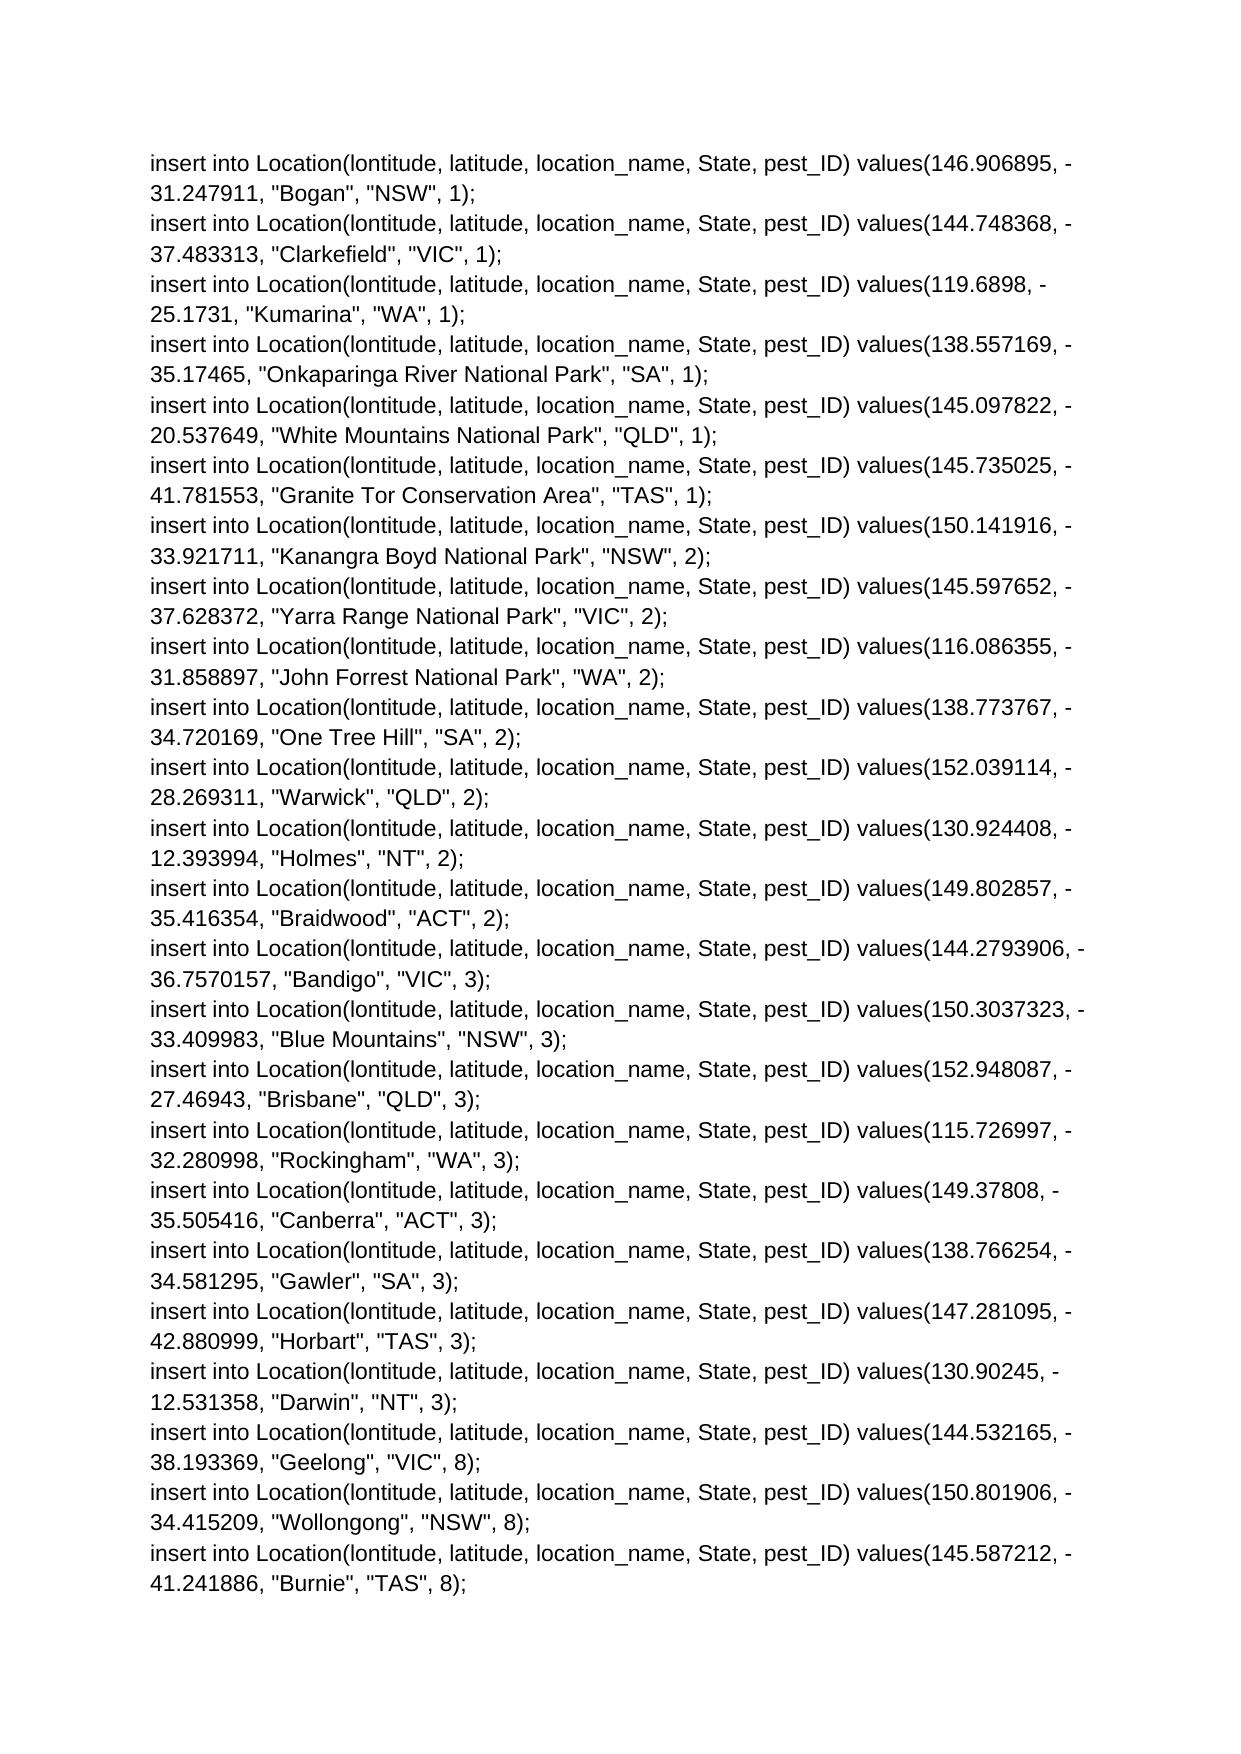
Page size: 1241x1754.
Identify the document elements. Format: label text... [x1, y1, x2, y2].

text insert into Location(lontitude, latitude, location_name, State, pest_ID) values(147.281095, -42.880999, "Horbart", "TAS", 3); [150, 1298, 1090, 1354]
text insert into Location(lontitude, latitude, location_name, State, pest_ID) values(138.773767, -34.720169, "One Tree Hill", "SA", 2); [150, 694, 1090, 750]
text insert into Location(lontitude, latitude, location_name, State, pest_ID) values(145.735025, -41.781553, "Granite Tor Conservation Area", "TAS", 1); [150, 452, 1090, 509]
text insert into Location(lontitude, latitude, location_name, State, pest_ID) values(145.587212, -41.241886, "Burnie", "TAS", 8); [150, 1539, 1090, 1596]
text insert into Location(lontitude, latitude, location_name, State, pest_ID) values(130.924408, -12.393994, "Holmes", "NT", 2); [150, 814, 1090, 871]
text insert into Location(lontitude, latitude, location_name, State, pest_ID) values(145.597652, -37.628372, "Yarra Range National Park", "VIC", 2); [150, 573, 1090, 629]
text insert into Location(lontitude, latitude, location_name, State, pest_ID) values(150.141916, -33.921711, "Kanangra Boyd National Park", "NSW", 2); [150, 512, 1090, 569]
text insert into Location(lontitude, latitude, location_name, State, pest_ID) values(115.726997, -32.280998, "Rockingham", "WA", 3); [150, 1117, 1090, 1173]
text insert into Location(lontitude, latitude, location_name, State, pest_ID) values(138.557169, -35.17465, "Onkaparinga River National Park", "SA", 1); [150, 331, 1090, 388]
text insert into Location(lontitude, latitude, location_name, State, pest_ID) values(145.097822, -20.537649, "White Mountains National Park", "QLD", 1); [150, 392, 1090, 448]
text insert into Location(lontitude, latitude, location_name, State, pest_ID) values(138.766254, -34.581295, "Gawler", "SA", 3); [150, 1237, 1090, 1294]
text insert into Location(lontitude, latitude, location_name, State, pest_ID) values(144.532165, -38.193369, "Geelong", "VIC", 8); [150, 1419, 1090, 1475]
text insert into Location(lontitude, latitude, location_name, State, pest_ID) values(119.6898, -25.1731, "Kumarina", "WA", 1); [150, 271, 1090, 327]
text insert into Location(lontitude, latitude, location_name, State, pest_ID) values(152.948087, -27.46943, "Brisbane", "QLD", 3); [150, 1056, 1090, 1113]
text insert into Location(lontitude, latitude, location_name, State, pest_ID) values(130.90245, -12.531358, "Darwin", "NT", 3); [150, 1358, 1090, 1415]
text insert into Location(lontitude, latitude, location_name, State, pest_ID) values(144.748368, -37.483313, "Clarkefield", "VIC", 1); [150, 210, 1090, 267]
text insert into Location(lontitude, latitude, location_name, State, pest_ID) values(146.906895, -31.247911, "Bogan", "NSW", 1); [150, 150, 1090, 207]
text insert into Location(lontitude, latitude, location_name, State, pest_ID) values(144.2793906, -36.7570157, "Bandigo", "VIC", 3); [150, 935, 1090, 992]
text insert into Location(lontitude, latitude, location_name, State, pest_ID) values(152.039114, -28.269311, "Warwick", "QLD", 2); [150, 754, 1090, 811]
text insert into Location(lontitude, latitude, location_name, State, pest_ID) values(150.3037323, -33.409983, "Blue Mountains", "NSW", 3); [150, 996, 1090, 1052]
text insert into Location(lontitude, latitude, location_name, State, pest_ID) values(116.086355, -31.858897, "John Forrest National Park", "WA", 2); [150, 633, 1090, 690]
text insert into Location(lontitude, latitude, location_name, State, pest_ID) values(150.801906, -34.415209, "Wollongong", "NSW", 8); [150, 1479, 1090, 1536]
text insert into Location(lontitude, latitude, location_name, State, pest_ID) values(149.37808, -35.505416, "Canberra", "ACT", 3); [150, 1177, 1090, 1234]
text insert into Location(lontitude, latitude, location_name, State, pest_ID) values(149.802857, -35.416354, "Braidwood", "ACT", 2); [150, 875, 1090, 932]
